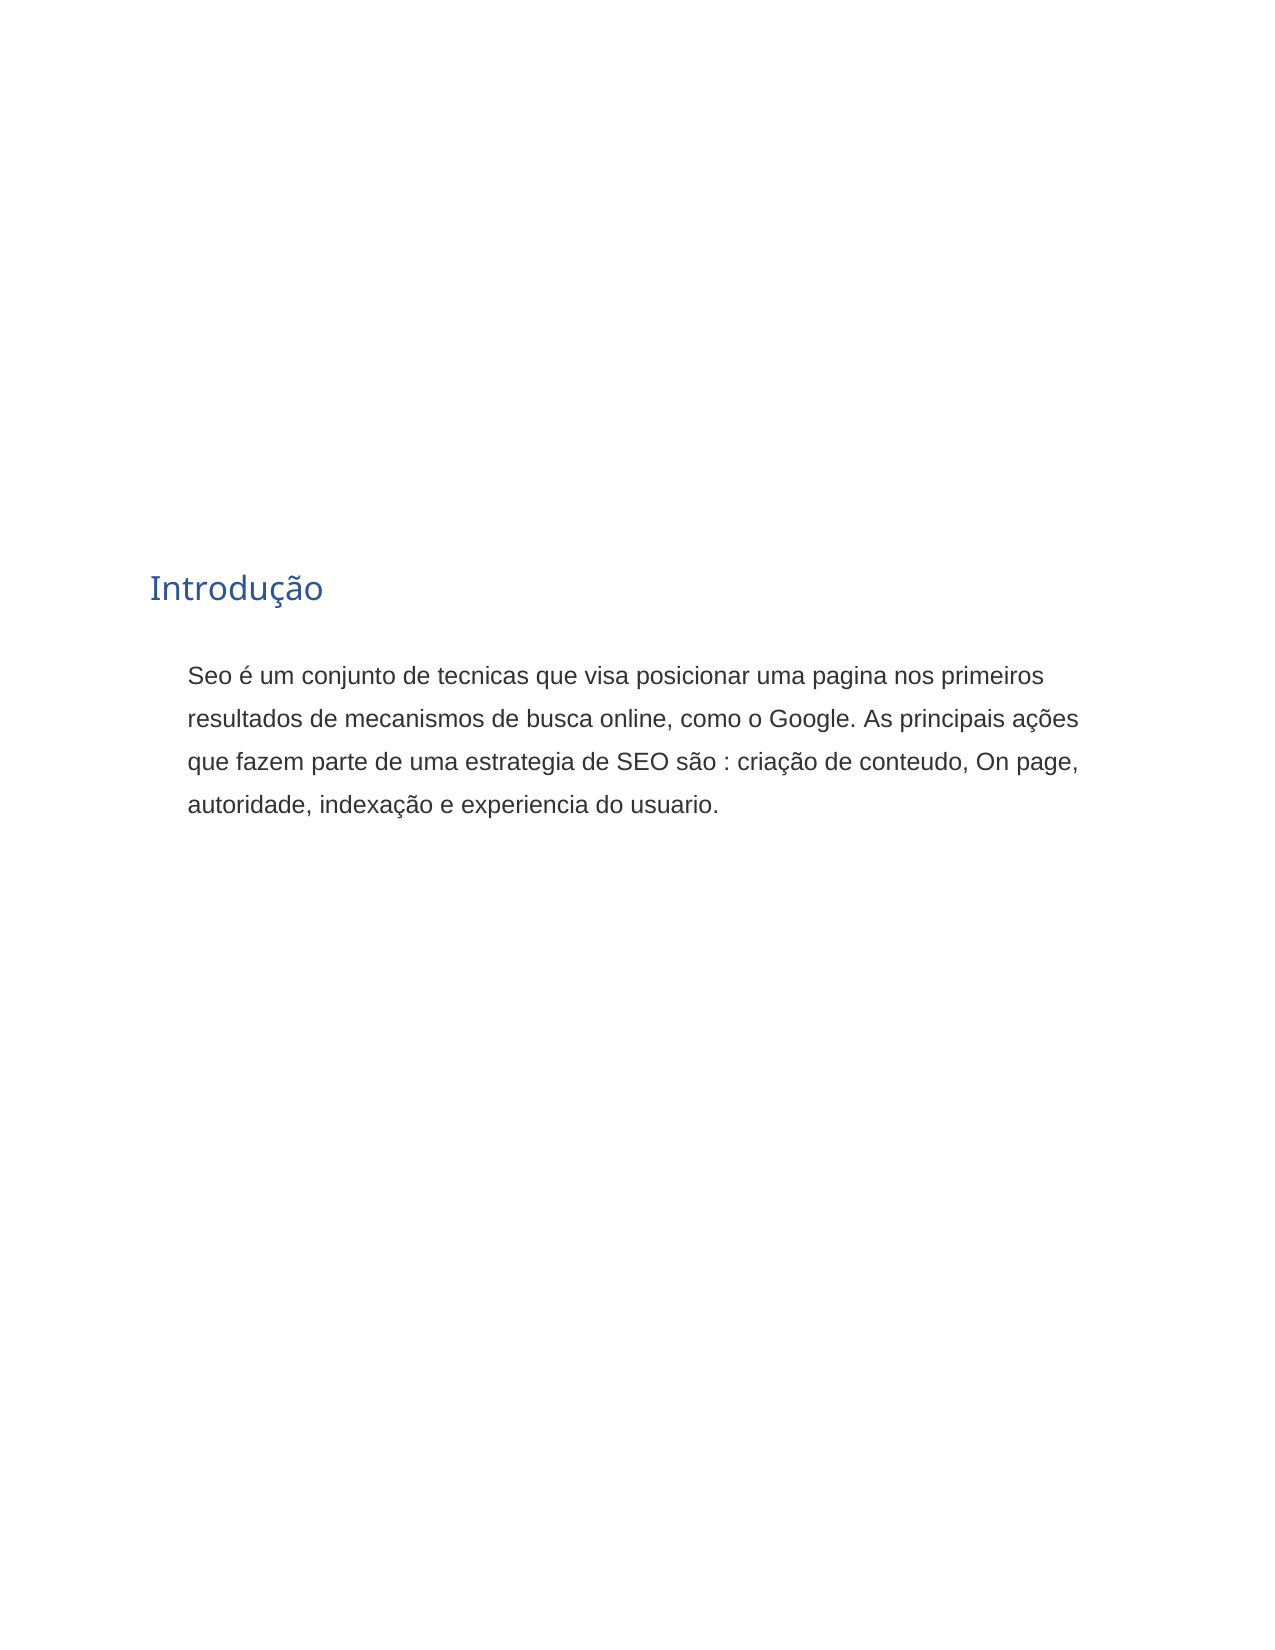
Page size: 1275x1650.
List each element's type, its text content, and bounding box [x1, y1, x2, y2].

subtitle Introdução [150, 565, 1125, 611]
text Seo é um conjunto de tecnicas que visa posicionar uma pagina nos primeiros resultados de mecanismos de busca online, como o Google. As principais ações que fazem parte de uma estrategia de SEO são : criação de conteudo, On page, autoridade, indexação e experiencia do usuario. [187, 661, 1125, 819]
